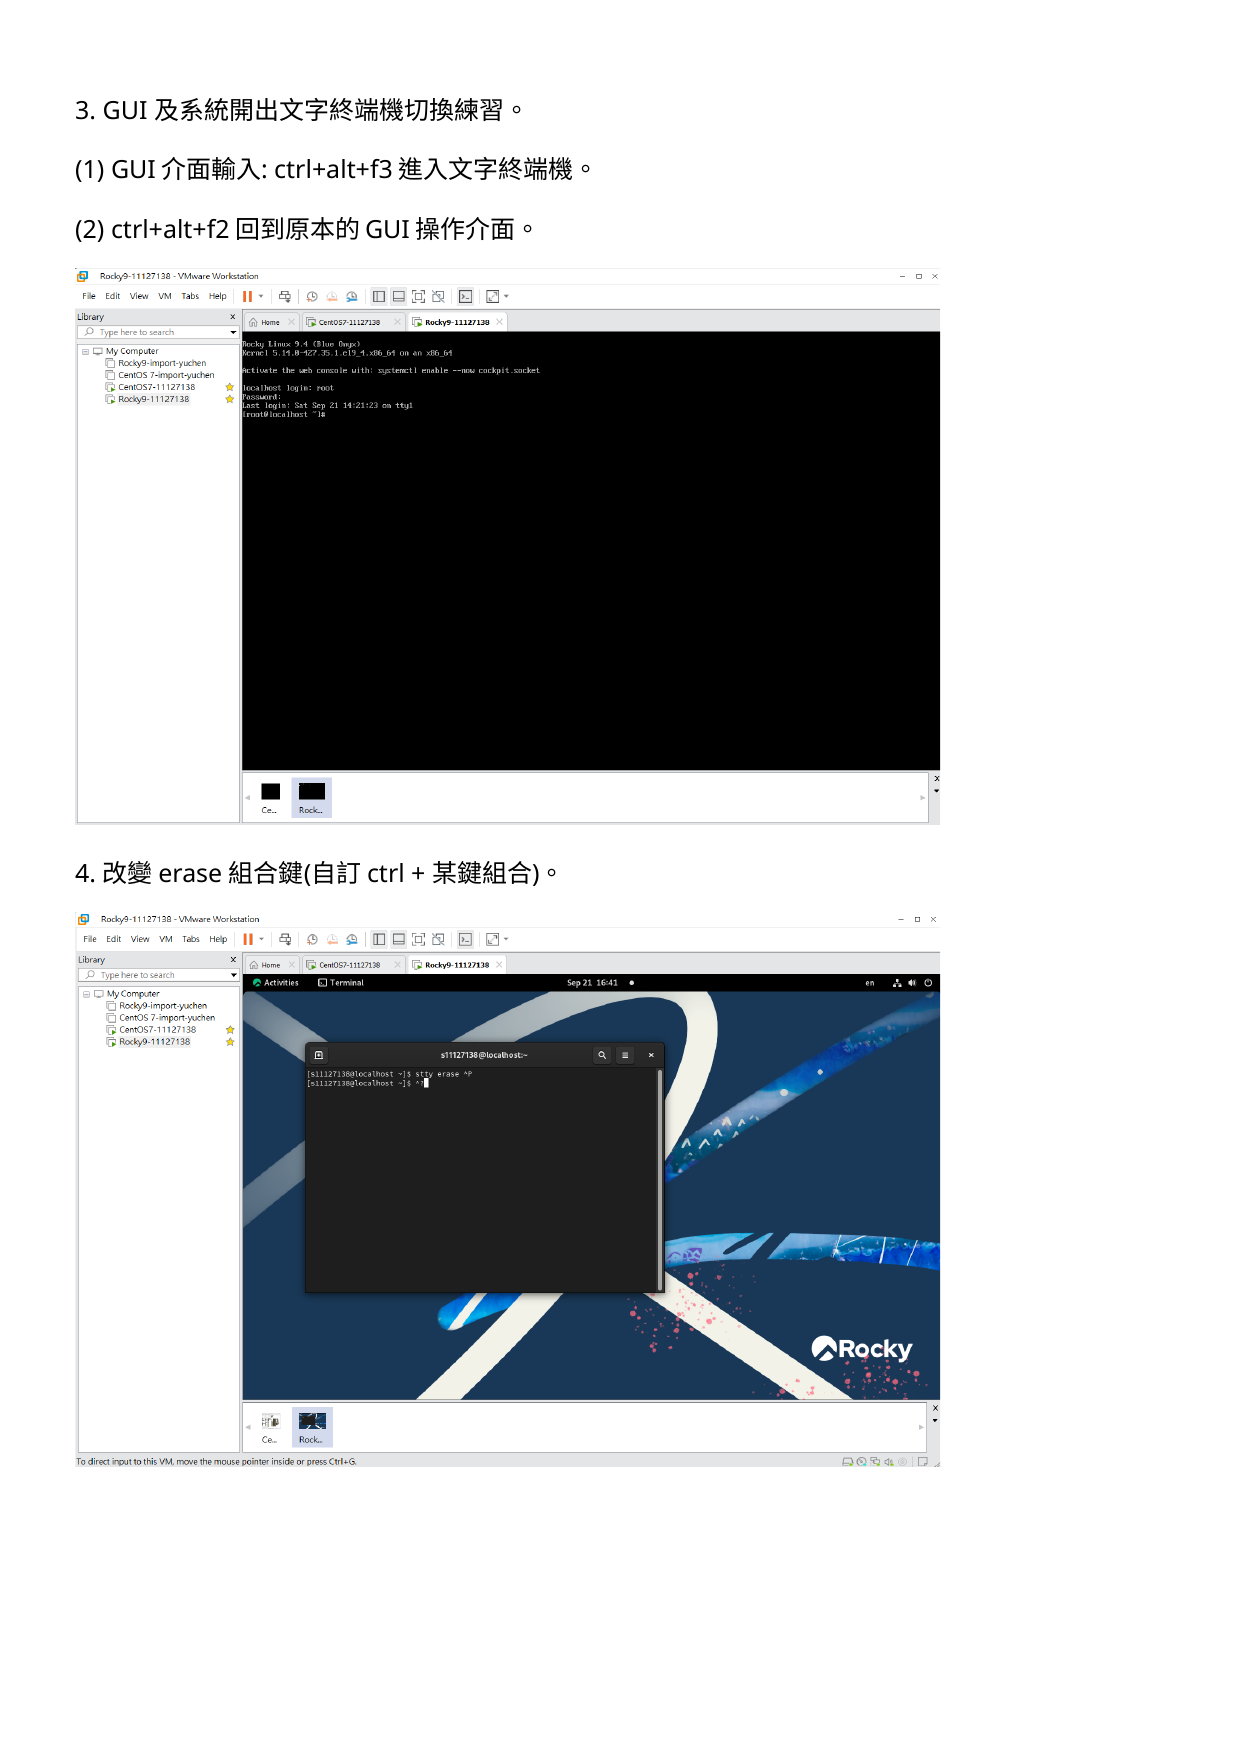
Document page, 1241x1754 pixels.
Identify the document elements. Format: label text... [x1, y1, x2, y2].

picture [75, 268, 941, 825]
text 3. GUI 及系統開出文字終端機切換練習。 [75, 89, 1165, 127]
text (1) GUI介面輸入: ctrl+alt+f3進入文字終端機。 [75, 149, 1165, 187]
picture [75, 912, 941, 1467]
text 4. 改變 erase 組合鍵(自訂 ctrl + 某鍵組合)。 [75, 852, 1165, 890]
text (2) ctrl+alt+f2回到原本的GUI操作介面。 [75, 209, 1165, 246]
